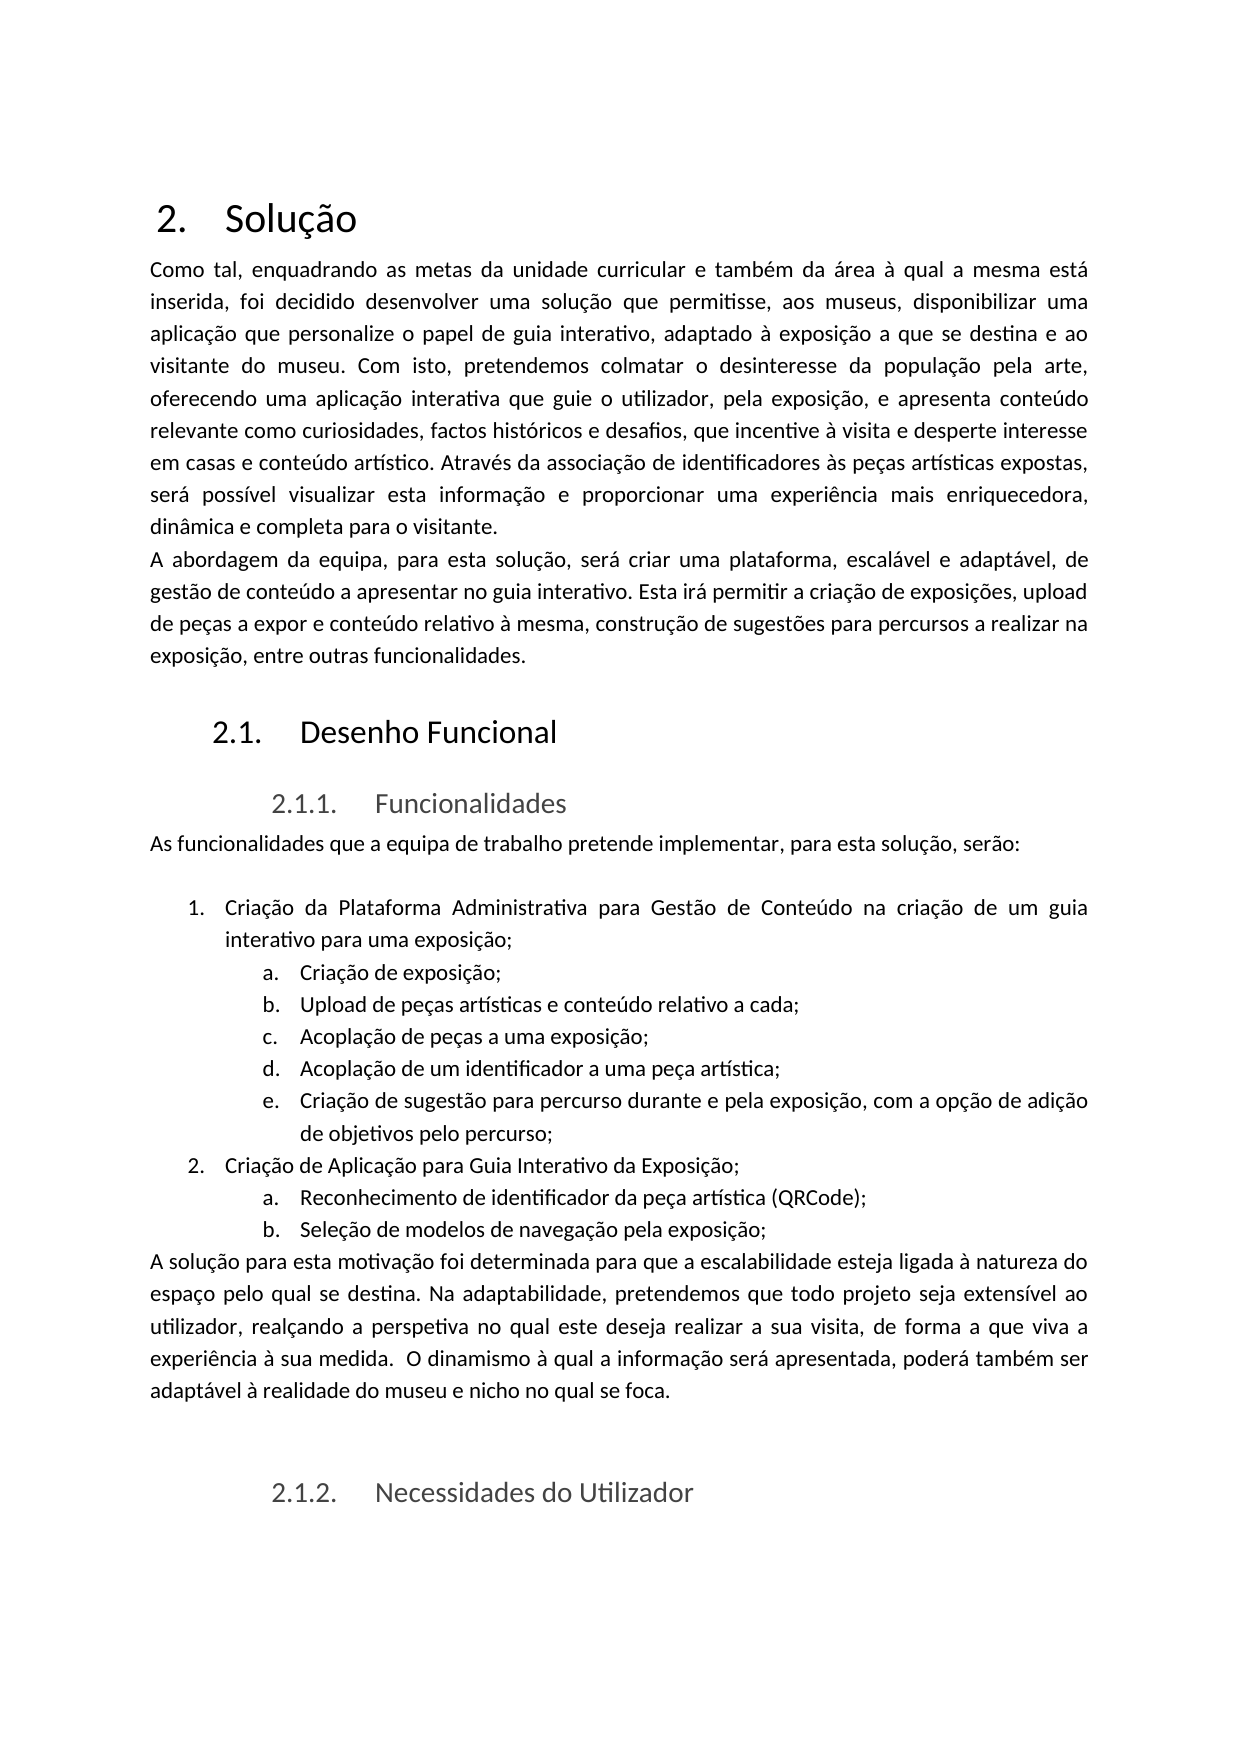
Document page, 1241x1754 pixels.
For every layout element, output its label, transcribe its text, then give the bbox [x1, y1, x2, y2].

subtitle Desenho Funcional [262, 711, 1090, 752]
subtitle Funcionalidades [337, 785, 1090, 821]
text Como tal, enquadrando as metas da unidade curricular e também da área à qual a mesma está inserida, foi decidido desenvolver uma solução que permitisse, aos museus, disponibilizar uma aplicação que personalize o papel de guia interativo, adaptado à exposição a que se destina e ao visitante do museu. Com isto, pretendemos colmatar o desinteresse da população pela arte, oferecendo uma aplicação interativa que guie o utilizador, pela exposição, e apresenta conteúdo relevante como curiosidades, factos históricos e desafios, que incentive à visita e desperte interesse em casas e conteúdo artístico. Através da associação de identificadores às peças artísticas expostas, será possível visualizar esta informação e proporcionar uma experiência mais enriquecedora, dinâmica e completa para o visitante. [150, 255, 1090, 541]
list Reconhecimento de identificador da peça artística (QRCode); [262, 1183, 1090, 1211]
list Criação de Aplicação para Guia Interativo da Exposição; [187, 1151, 1090, 1179]
text A solução para esta motivação foi determinada para que a escalabilidade esteja ligada à natureza do espaço pelo qual se destina. Na adaptabilidade, pretendemos que todo projeto seja extensível ao utilizador, realçando a perspetiva no qual este deseja realizar a sua visita, de forma a que viva a experiência à sua medida. O dinamismo à qual a informação será apresentada, poderá também ser adaptável à realidade do museu e nicho no qual se foca. [150, 1247, 1090, 1404]
list Acoplação de um identificador a uma peça artística; [262, 1054, 1090, 1082]
list Criação da Plataforma Administrativa para Gestão de Conteúdo na criação de um guia interativo para uma exposição; [187, 893, 1090, 953]
list Criação de exposição; [262, 958, 1090, 986]
list Upload de peças artísticas e conteúdo relativo a cada; [262, 990, 1090, 1018]
subtitle Solução [187, 192, 1090, 242]
subtitle Necessidades do Utilizador [337, 1474, 1090, 1509]
text As funcionalidades que a equipa de trabalho pretende implementar, para esta solução, serão: [150, 829, 1090, 857]
list Criação de sugestão para percurso durante e pela exposição, com a opção de adição de objetivos pelo percurso; [262, 1086, 1090, 1147]
list Seleção de modelos de navegação pela exposição; [262, 1215, 1090, 1243]
list Acoplação de peças a uma exposição; [262, 1022, 1090, 1050]
text A abordagem da equipa, para esta solução, será criar uma plataforma, escalável e adaptável, de gestão de conteúdo a apresentar no guia interativo. Esta irá permitir a criação de exposições, upload de peças a expor e conteúdo relativo à mesma, construção de sugestões para percursos a realizar na exposição, entre outras funcionalidades. [150, 545, 1090, 669]
